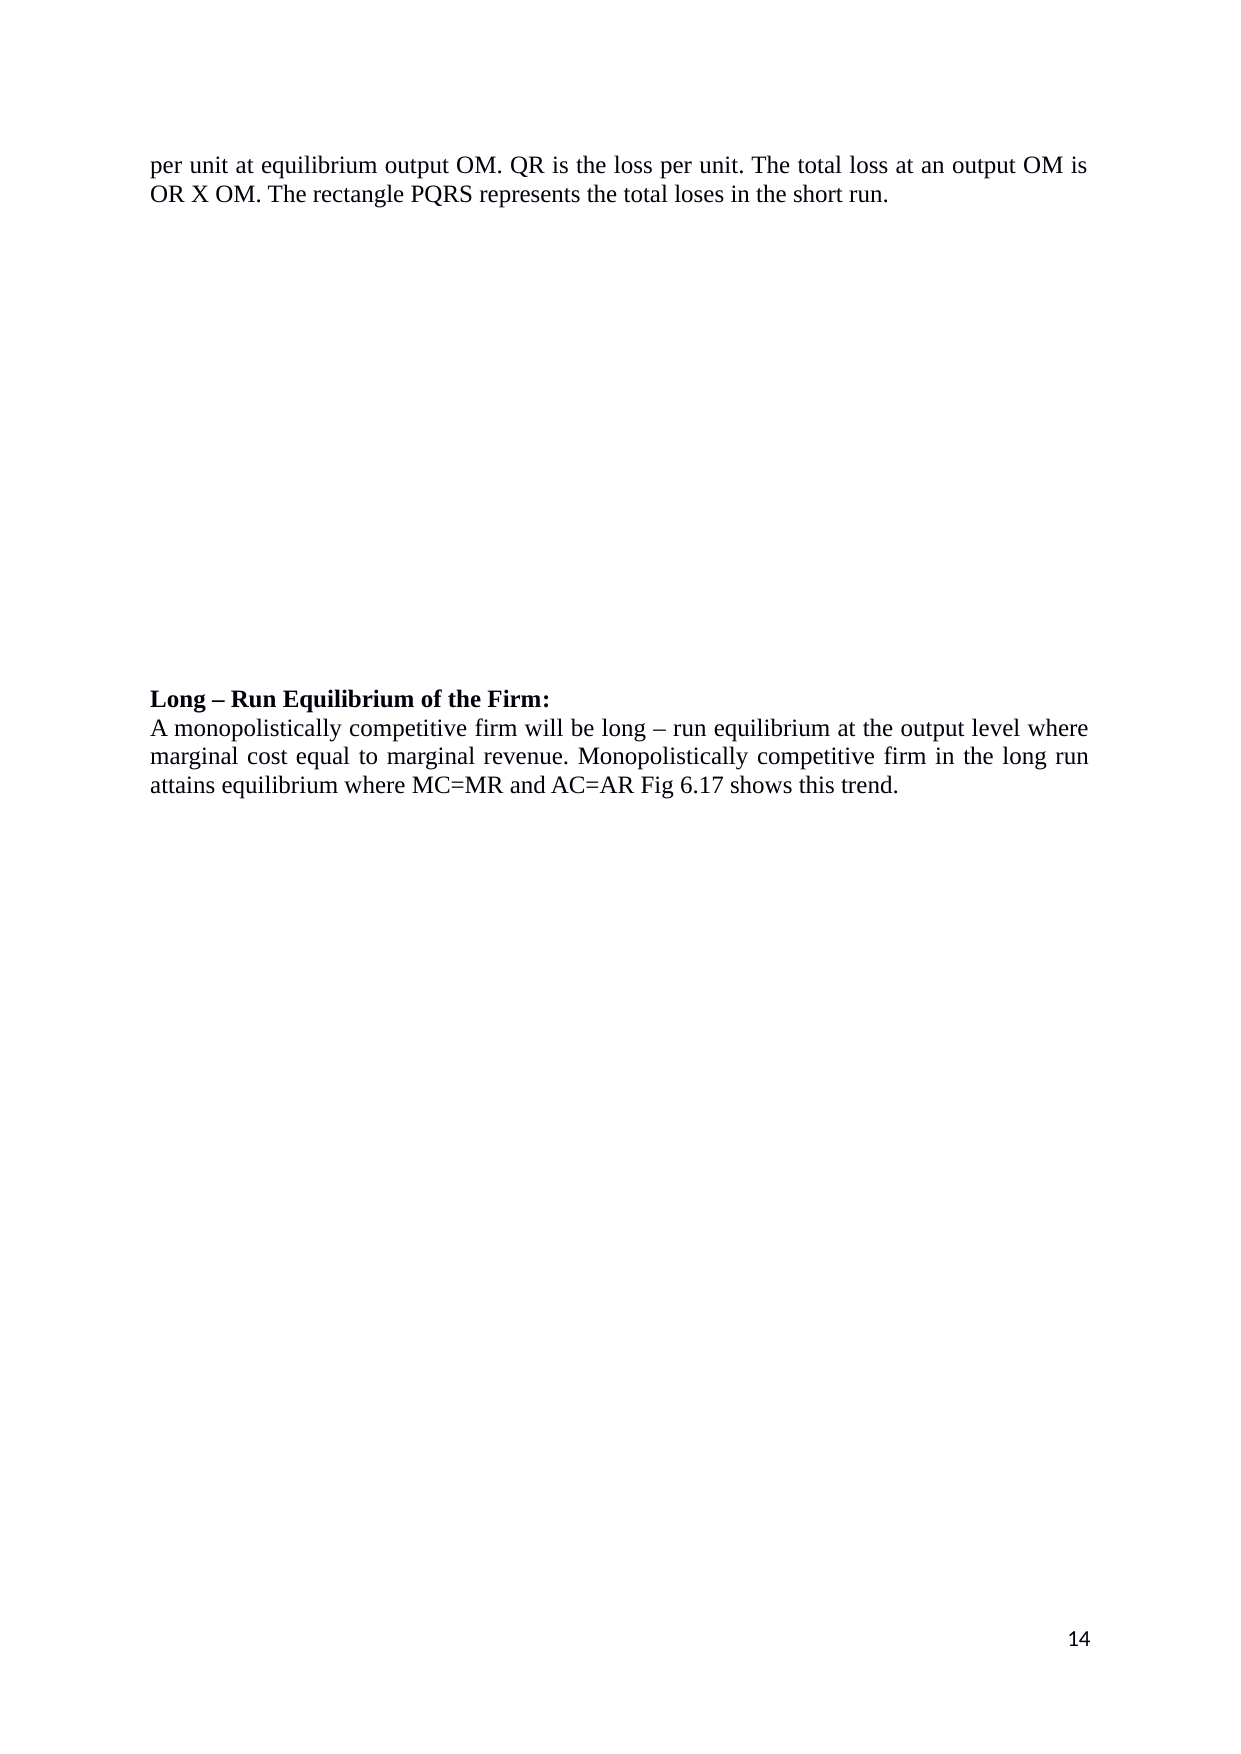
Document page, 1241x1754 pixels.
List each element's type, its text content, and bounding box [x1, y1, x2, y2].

text Long – Run Equilibrium of the Firm: [150, 684, 1090, 713]
text A monopolistically competitive firm will be long – run equilibrium at the output level where marginal cost equal to marginal revenue. Monopolistically competitive firm in the long run attains equilibrium where MC=MR and AC=AR Fig 6.17 shows this trend. [150, 713, 1090, 799]
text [150, 150, 1090, 207]
